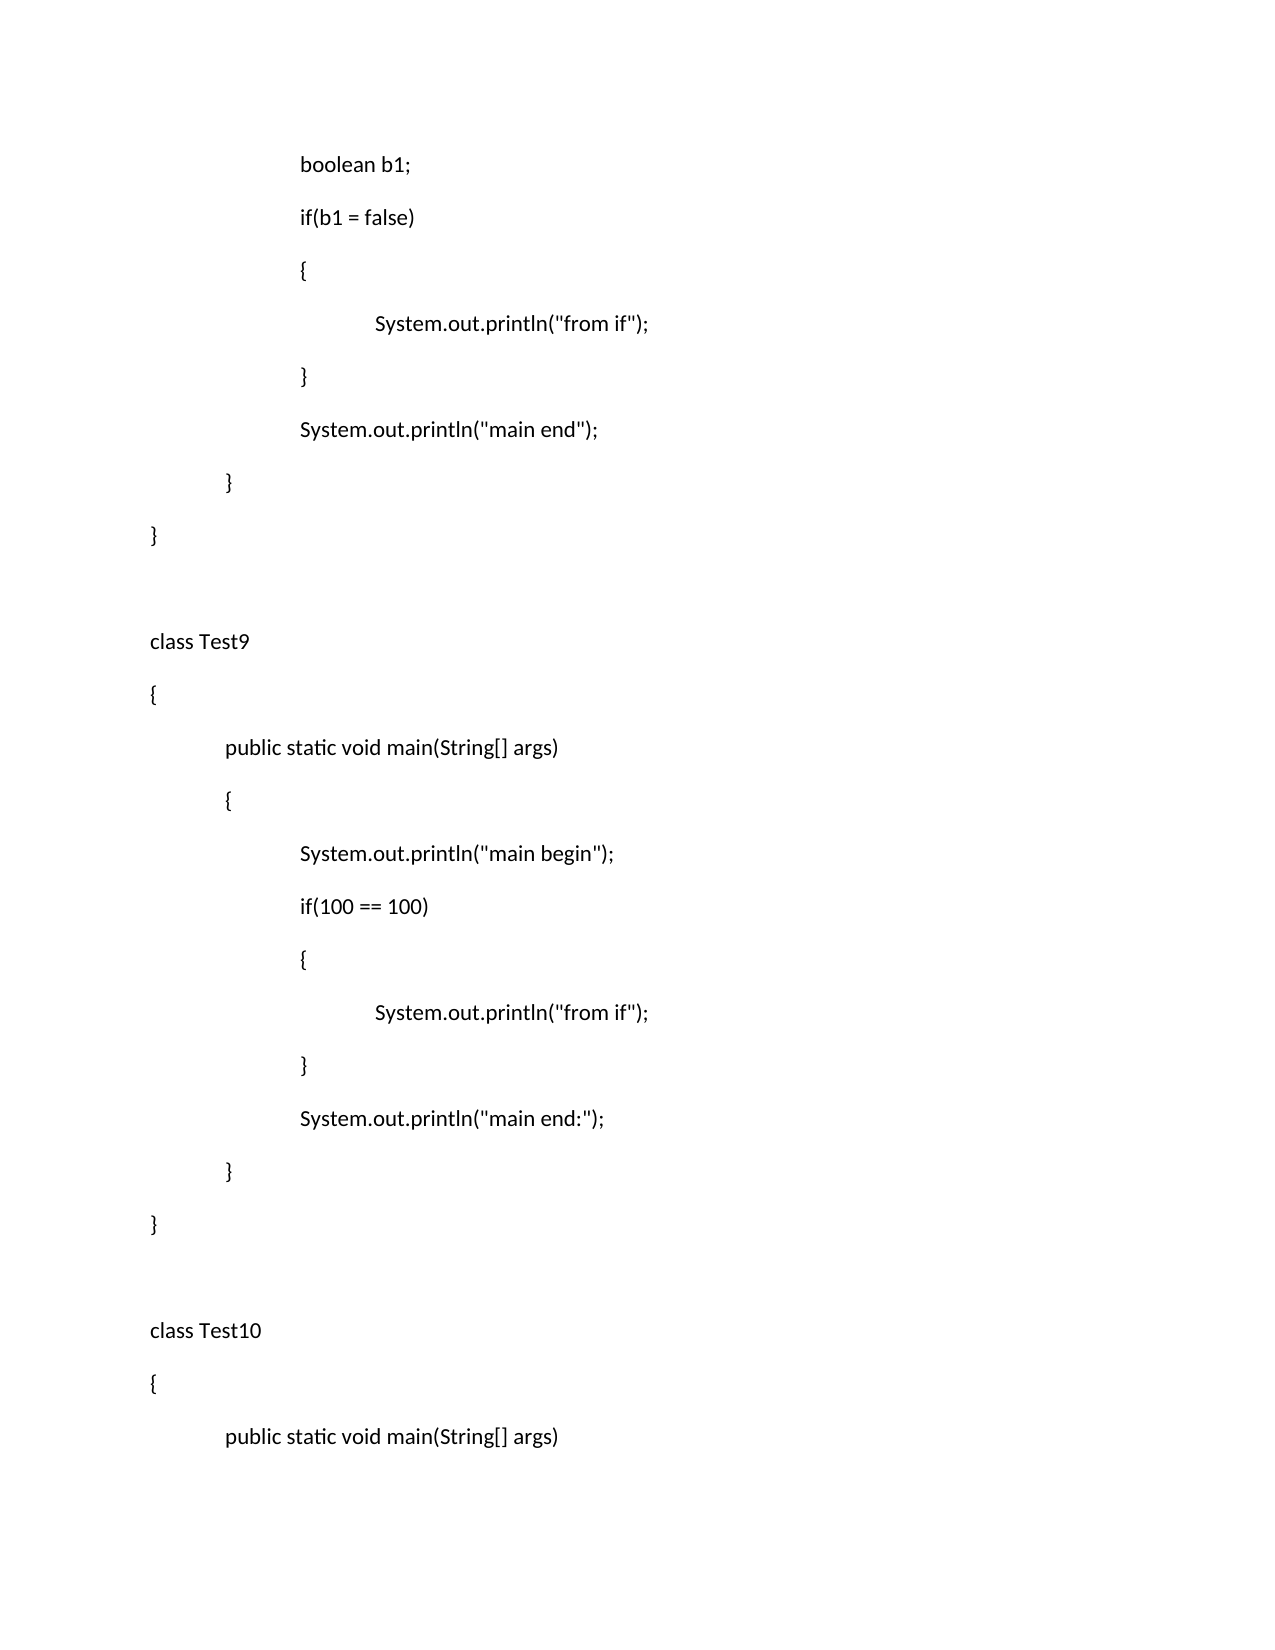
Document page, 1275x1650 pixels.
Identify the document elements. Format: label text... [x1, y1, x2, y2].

text System.out.println("from if"); [150, 998, 1125, 1026]
text System.out.println("main end"); [150, 415, 1125, 443]
text } [150, 1210, 1125, 1238]
text { [150, 680, 1125, 708]
text { [150, 786, 1125, 814]
text boolean b1; [150, 150, 1125, 178]
text public static void main(String[] args) [150, 733, 1125, 761]
text System.out.println("from if"); [150, 309, 1125, 337]
text class Test9 [150, 627, 1125, 655]
text { [150, 945, 1125, 973]
text } [150, 362, 1125, 390]
text } [150, 1157, 1125, 1185]
text } [150, 468, 1125, 496]
text System.out.println("main begin"); [150, 839, 1125, 867]
text if(b1 = false) [150, 203, 1125, 231]
text public static void main(String[] args) [150, 1422, 1125, 1451]
text { [150, 256, 1125, 284]
text } [150, 1051, 1125, 1079]
text { [150, 1369, 1125, 1397]
text class Test10 [150, 1316, 1125, 1344]
text System.out.println("main end:"); [150, 1104, 1125, 1132]
text if(100 == 100) [150, 892, 1125, 920]
text } [150, 521, 1125, 549]
